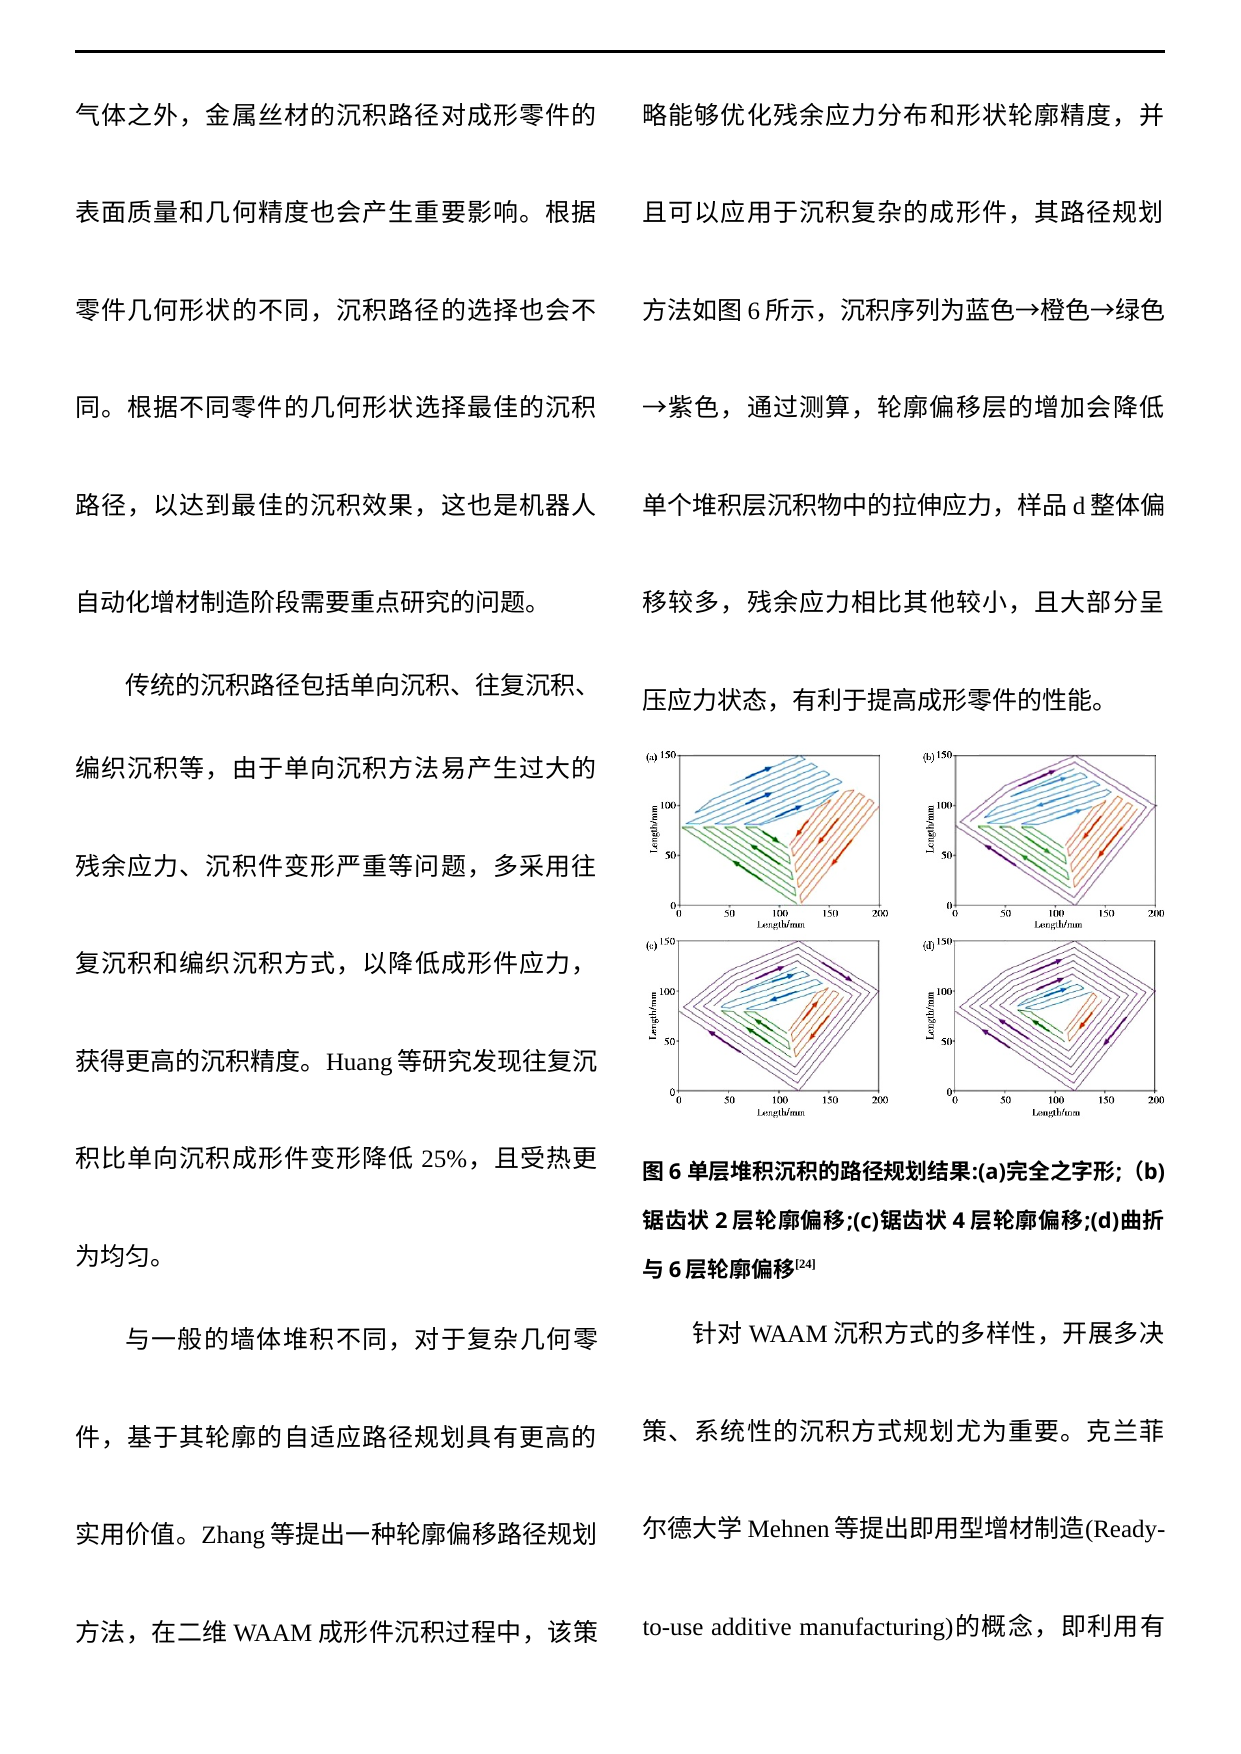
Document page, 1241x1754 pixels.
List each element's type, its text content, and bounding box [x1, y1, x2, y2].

text 与一般的墙体堆积不同，对于复杂几何零件，基于其轮廓的自适应路径规划具有更高的实用价值。Zhang等提出一种轮廓偏移路径规划方法，在二维WAAM成形件沉积过程中，该策略能够优化残余应力分布和形状轮廓精度，并且可以应用于沉积复杂的成形件，其路径规划方法如图6所示，沉积序列为蓝色→橙色→绿色→紫色，通过测算，轮廓偏移层的增加会降低单个堆积层沉积物中的拉伸应力，样品d整体偏移较多，残余应力相比其他较小，且大部分呈压应力状态，有利于提高成形零件的性能。 [75, 1305, 598, 1663]
picture [642, 748, 1166, 1120]
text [642, 1299, 1165, 1657]
text 与一般的墙体堆积不同，对于复杂几何零件，基于其轮廓的自适应路径规划具有更高的实用价值。Zhang等提出一种轮廓偏移路径规划方法，在二维WAAM成形件沉积过程中，该策略能够优化残余应力分布和形状轮廓精度，并且可以应用于沉积复杂的成形件，其路径规划方法如图6所示，沉积序列为蓝色→橙色→绿色→紫色，通过测算，轮廓偏移层的增加会降低单个堆积层沉积物中的拉伸应力，样品d整体偏移较多，残余应力相比其他较小，且大部分呈压应力状态，有利于提高成形零件的性能。 [642, 81, 1165, 731]
text 编织沉积等，由于单向沉积方法易产生过大的残余应力、沉积件变形严重等问题，多采用往复沉积和编织沉积方式，以降低成形件应力，获得更高的沉积精度。Huang等研究发现往复沉积比单向沉积成形件变形降低25%，且受热更为均匀。 [75, 734, 598, 1287]
text 除工艺参数、基板温度与层间温度、保护气体之外，金属丝材的沉积路径对成形零件的表面质量和几何精度也会产生重要影响。根据零件几何形状的不同，沉积路径的选择也会不同。根据不同零件的几何形状选择最佳的沉积路径，以达到最佳的沉积效果，这也是机器人自动化增材制造阶段需要重点研究的问题。 [75, 81, 598, 633]
text 图6 单层堆积沉积的路径规划结果:(a)完全之字形;（b)锯齿状2层轮廓偏移;(c)锯齿状4层轮廓偏移;(d)曲折与6层轮廓偏移[25] [642, 1154, 1165, 1284]
text 传统的沉积路径包括单向沉积、往复沉积、 [75, 651, 598, 716]
